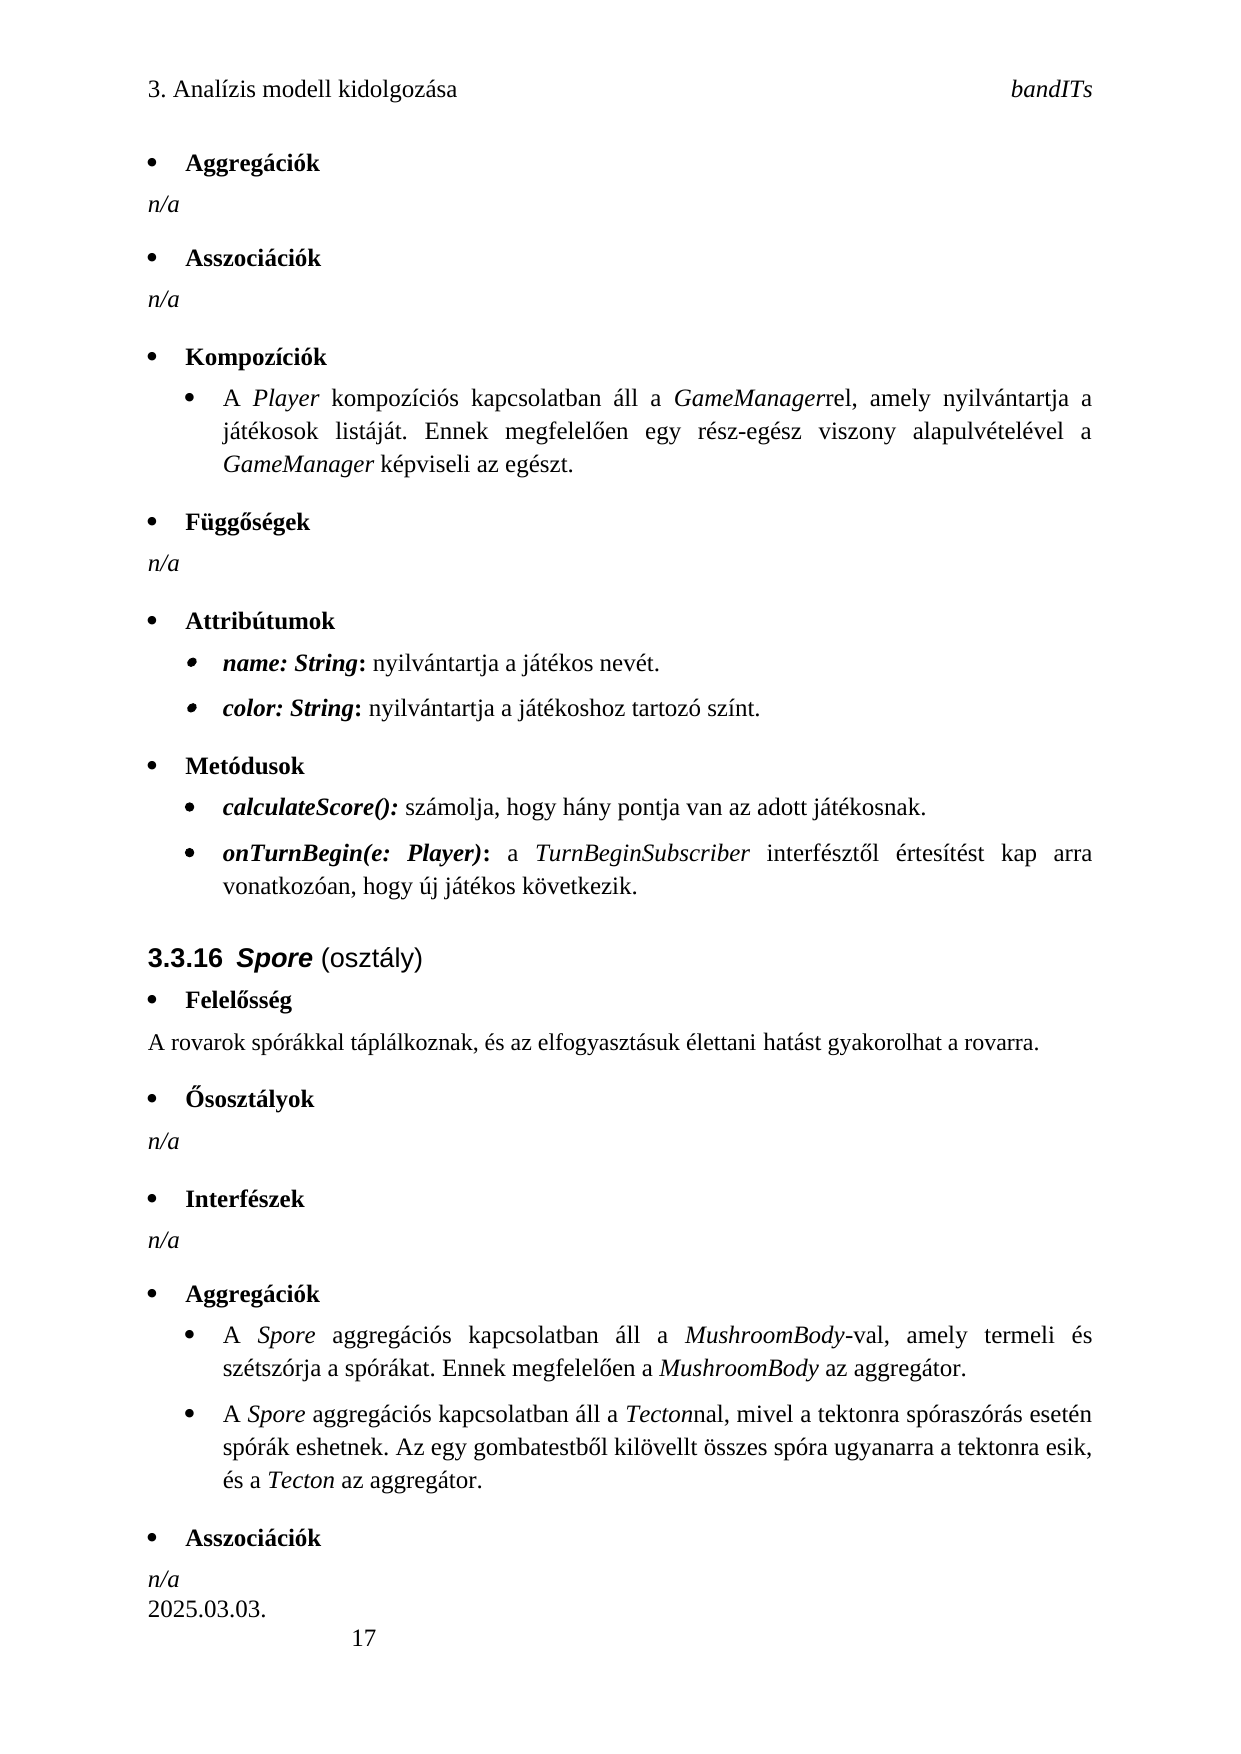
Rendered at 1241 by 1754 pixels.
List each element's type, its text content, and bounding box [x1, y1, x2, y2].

text n/a [148, 1564, 1093, 1593]
subtitle Felelősség [148, 985, 1093, 1014]
list A Spore aggregációs kapcsolatban áll a Tectonnal, mivel a tektonra spóraszórás esetén spórák eshetnek. Az egy gombatestből kilövellt összes spóra ugyanarra a tektonra esik, és a Tecton az aggregátor. [185, 1399, 1093, 1493]
subtitle Ősosztályok [148, 1084, 1093, 1113]
text A rovarok spórákkal táplálkoznak, és az elfogyasztásuk élettani hatást gyakorolhat a rovarra. [148, 1027, 1093, 1055]
subtitle Aggregációk [148, 1279, 1093, 1308]
subtitle Metódusok [148, 751, 1093, 780]
subtitle Spore (osztály) [148, 942, 1093, 973]
subtitle Interfészek [148, 1184, 1093, 1213]
list onTurnBegin(e: Player): a TurnBeginSubscriber interfésztől értesítést kap arra vonatkozóan, hogy új játékos következik. [185, 838, 1093, 900]
list calculateScore(): számolja, hogy hány pontja van az adott játékosnak. [185, 792, 1093, 821]
text n/a [148, 189, 1093, 218]
list A Player kompozíciós kapcsolatban áll a GameManagerrel, amely nyilvántartja a játékosok listáját. Ennek megfelelően egy rész-egész viszony alapulvételével a GameManager képviseli az egészt. [185, 383, 1093, 478]
list A Spore aggregációs kapcsolatban áll a MushroomBody-val, amely termeli és szétszórja a spórákat. Ennek megfelelően a MushroomBody az aggregátor. [185, 1320, 1093, 1382]
subtitle Attribútumok [148, 606, 1093, 635]
subtitle Asszociációk [148, 243, 1093, 271]
list name: String: nyilvántartja a játékos nevét. [185, 648, 1093, 676]
text n/a [148, 548, 1093, 577]
subtitle Asszociációk [148, 1523, 1093, 1551]
text n/a [148, 1225, 1093, 1254]
subtitle Aggregációk [148, 148, 1093, 176]
subtitle Kompozíciók [148, 342, 1093, 371]
text n/a [148, 1126, 1093, 1154]
text n/a [148, 284, 1093, 313]
subtitle Függőségek [148, 507, 1093, 536]
list color: String: nyilvántartja a játékoshoz tartozó színt. [185, 693, 1093, 722]
